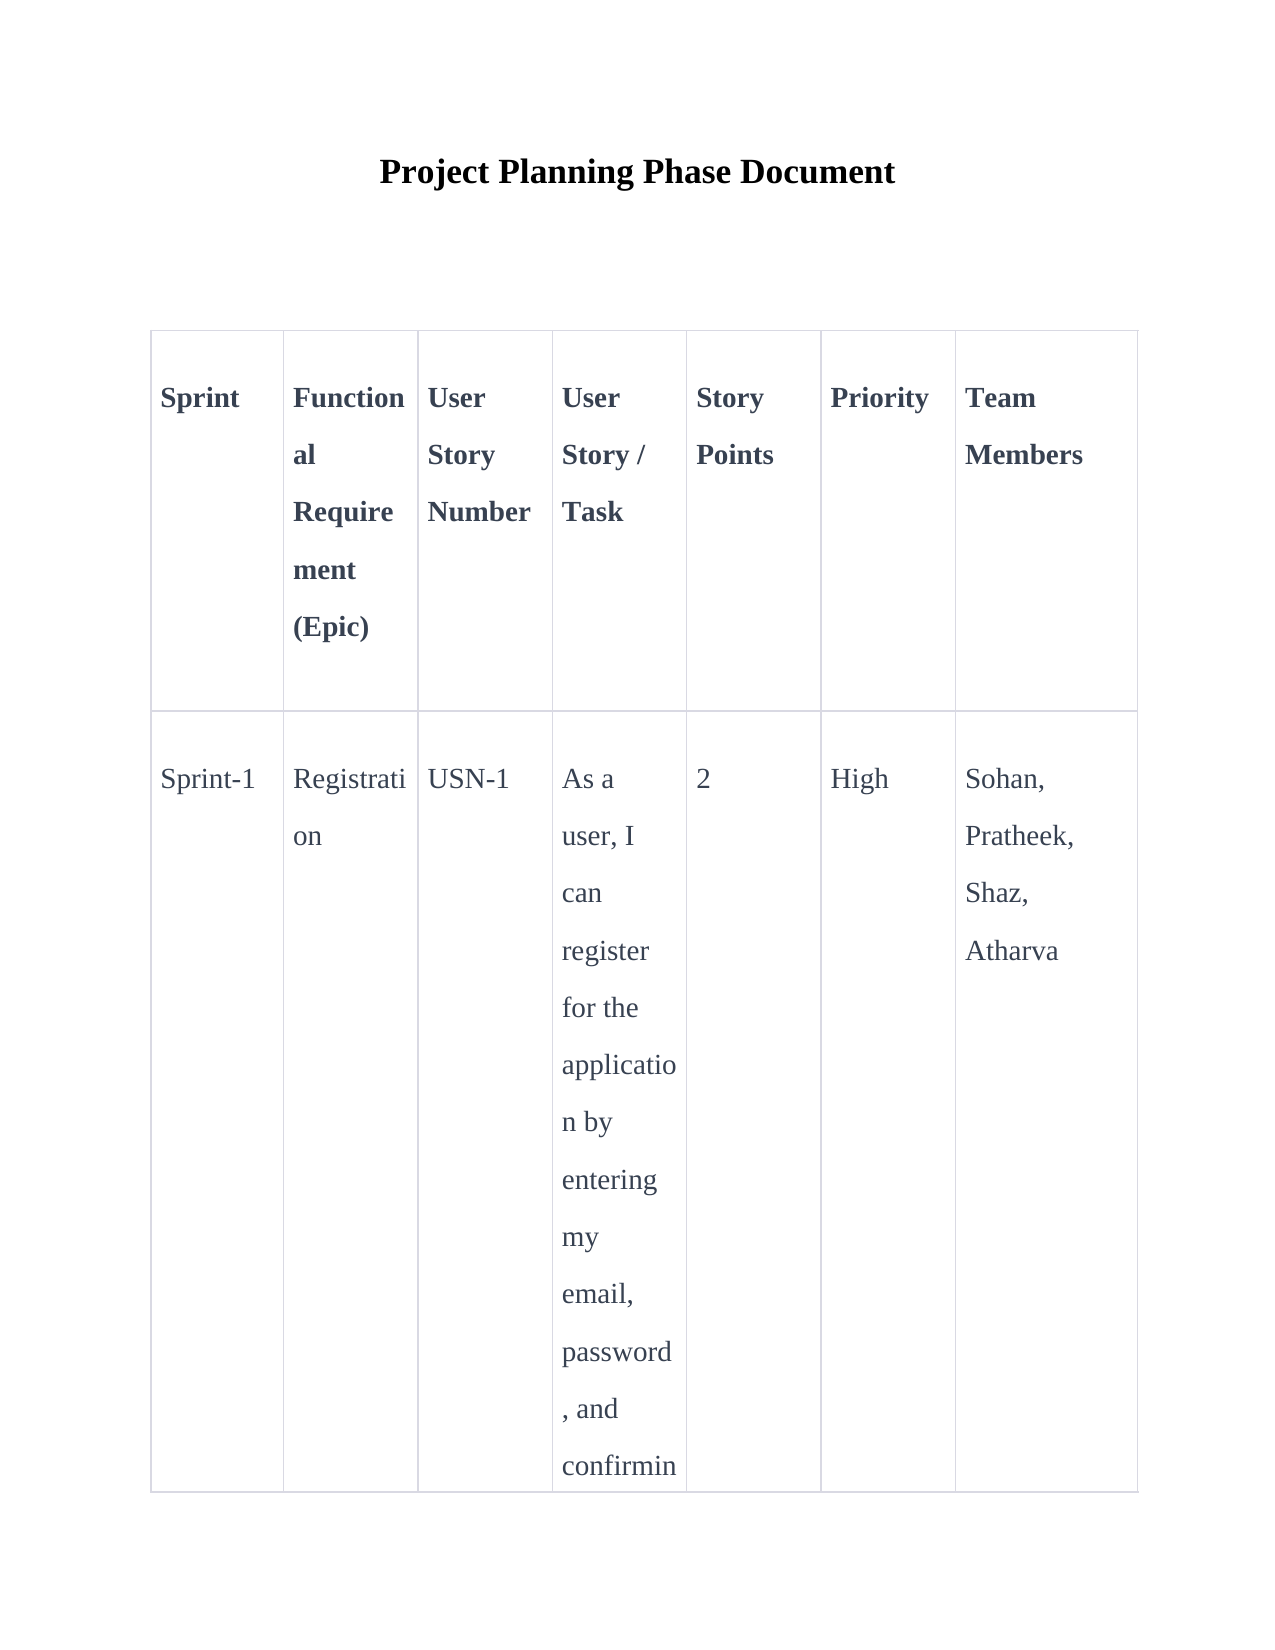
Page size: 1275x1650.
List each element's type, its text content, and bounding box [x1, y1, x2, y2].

table_header Team Members [956, 331, 1137, 710]
table_cell Registration [284, 712, 417, 1491]
table_header User Story Number [419, 331, 552, 710]
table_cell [553, 712, 686, 1491]
table_cell Sprint-1 [152, 712, 283, 1491]
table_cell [956, 712, 1137, 1491]
table_cell 2 [687, 712, 820, 1491]
table_header Priority [822, 331, 955, 710]
table_cell High [822, 712, 955, 1491]
table_cell USN-1 [419, 712, 552, 1491]
table_header Functional Requirement (Epic) [284, 331, 417, 710]
table_header User Story / Task [553, 331, 686, 710]
text Project Planning Phase Document [150, 150, 1125, 191]
table_header Sprint [152, 331, 283, 710]
table_header Story Points [687, 331, 820, 710]
